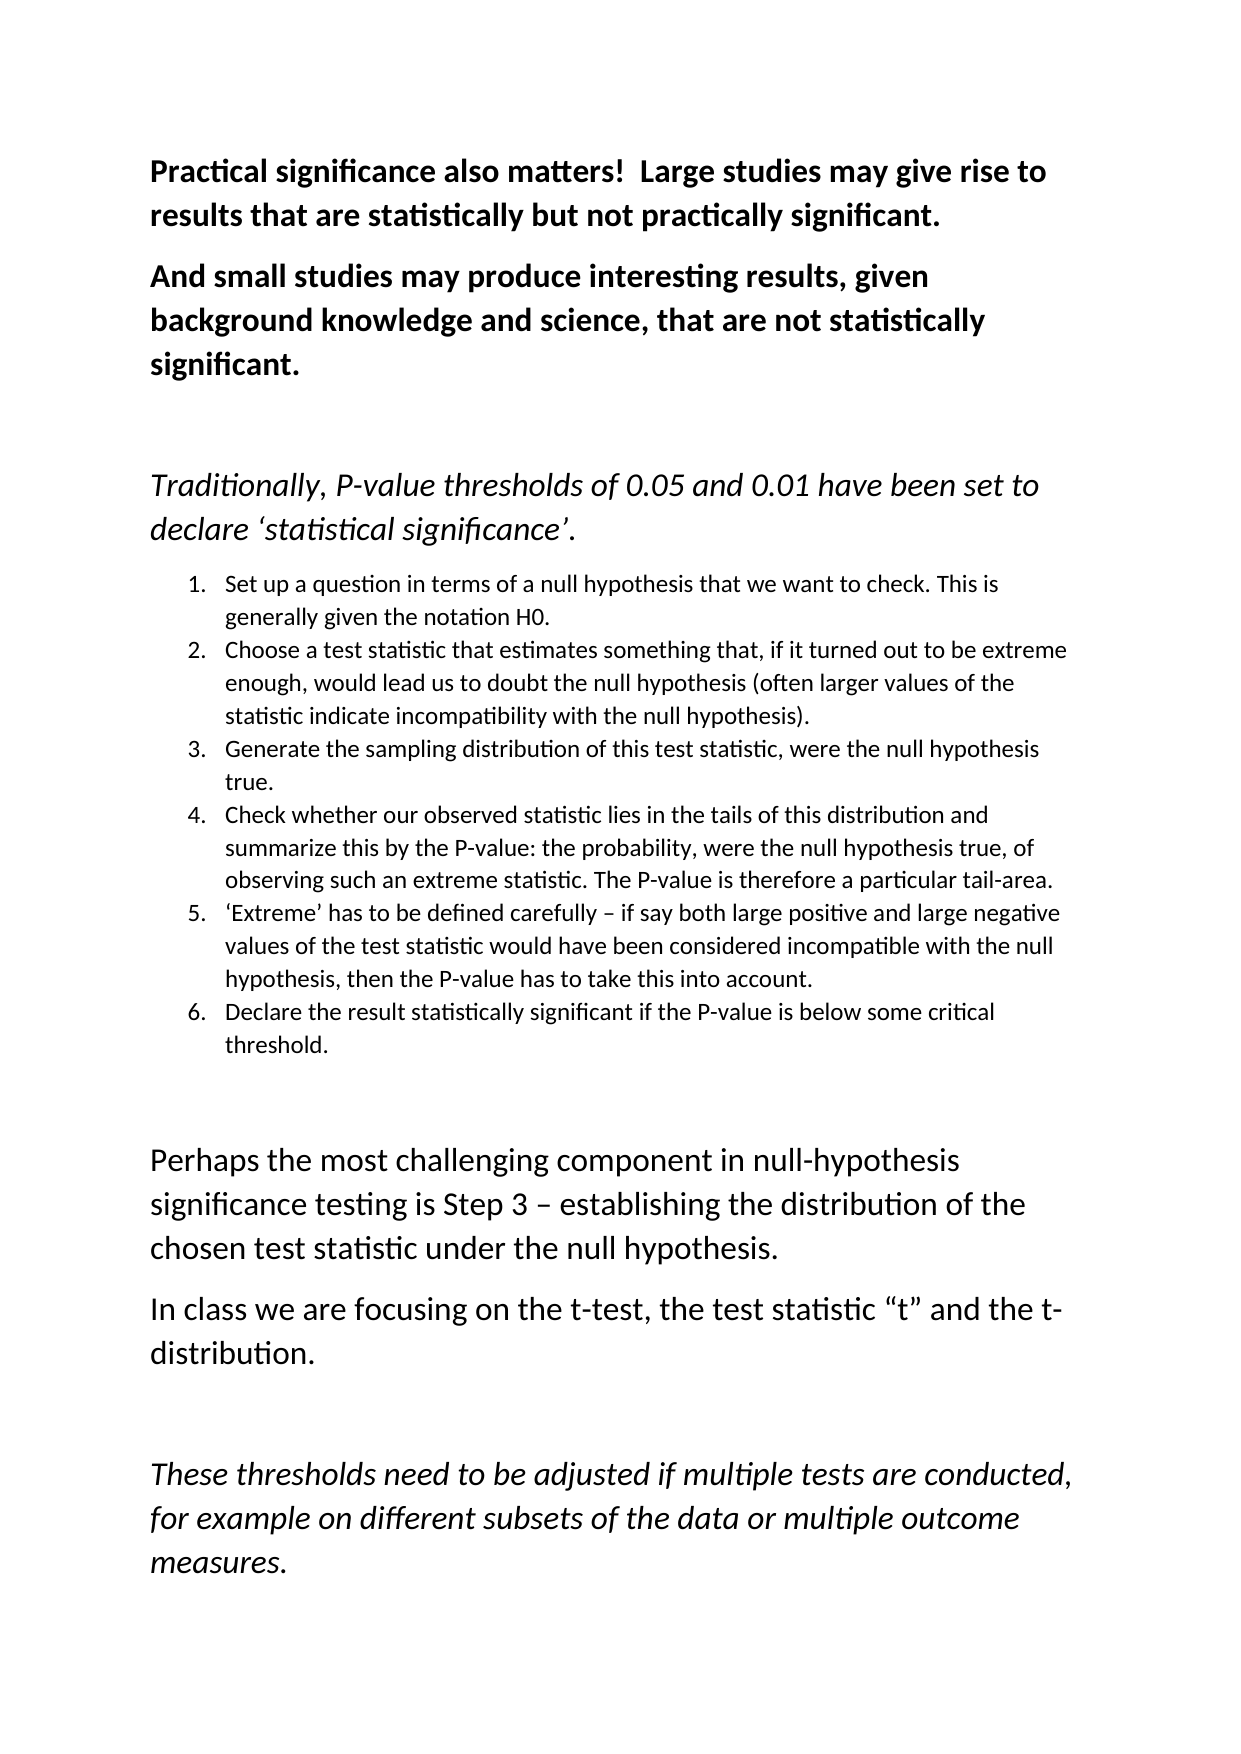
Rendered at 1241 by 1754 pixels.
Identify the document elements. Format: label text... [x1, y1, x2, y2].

text Practical significance also matters! Large studies may give rise to results that are statistically but not practically significant. [150, 150, 1090, 235]
list Generate the sampling distribution of this test statistic, were the null hypothesis true. [187, 733, 1090, 796]
list Set up a question in terms of a null hypothesis that we want to check. This is generally given the notation H0. [187, 568, 1090, 632]
list Choose a test statistic that estimates something that, if it turned out to be extreme enough, would lead us to doubt the null hypothesis (often larger values of the statistic indicate incompatibility with the null hypothesis). [187, 634, 1090, 731]
text Perhaps the most challenging component in null-hypothesis significance testing is Step 3 – establishing the distribution of the chosen test statistic under the null hypothesis. [150, 1139, 1090, 1268]
text These thresholds need to be adjusted if multiple tests are conducted, for example on different subsets of the data or multiple outcome measures. [150, 1453, 1090, 1582]
list ‘Extreme’ has to be defined carefully – if say both large positive and large negative values of the test statistic would have been considered incompatible with the null hypothesis, then the P-value has to take this into account. [187, 897, 1090, 994]
list Check whether our observed statistic lies in the tails of this distribution and summarize this by the P-value: the probability, were the null hypothesis true, of observing such an extreme statistic. The P-value is therefore a particular tail-area. [187, 799, 1090, 895]
text In class we are focusing on the t-test, the test statistic “t” and the t-distribution. [150, 1288, 1090, 1373]
text Traditionally, P-value thresholds of 0.05 and 0.01 have been set to declare ‘statistical significance’. [150, 464, 1090, 548]
list Declare the result statistically significant if the P-value is below some critical threshold. [187, 996, 1090, 1060]
text And small studies may produce interesting results, given background knowledge and science, that are not statistically significant. [150, 254, 1090, 383]
